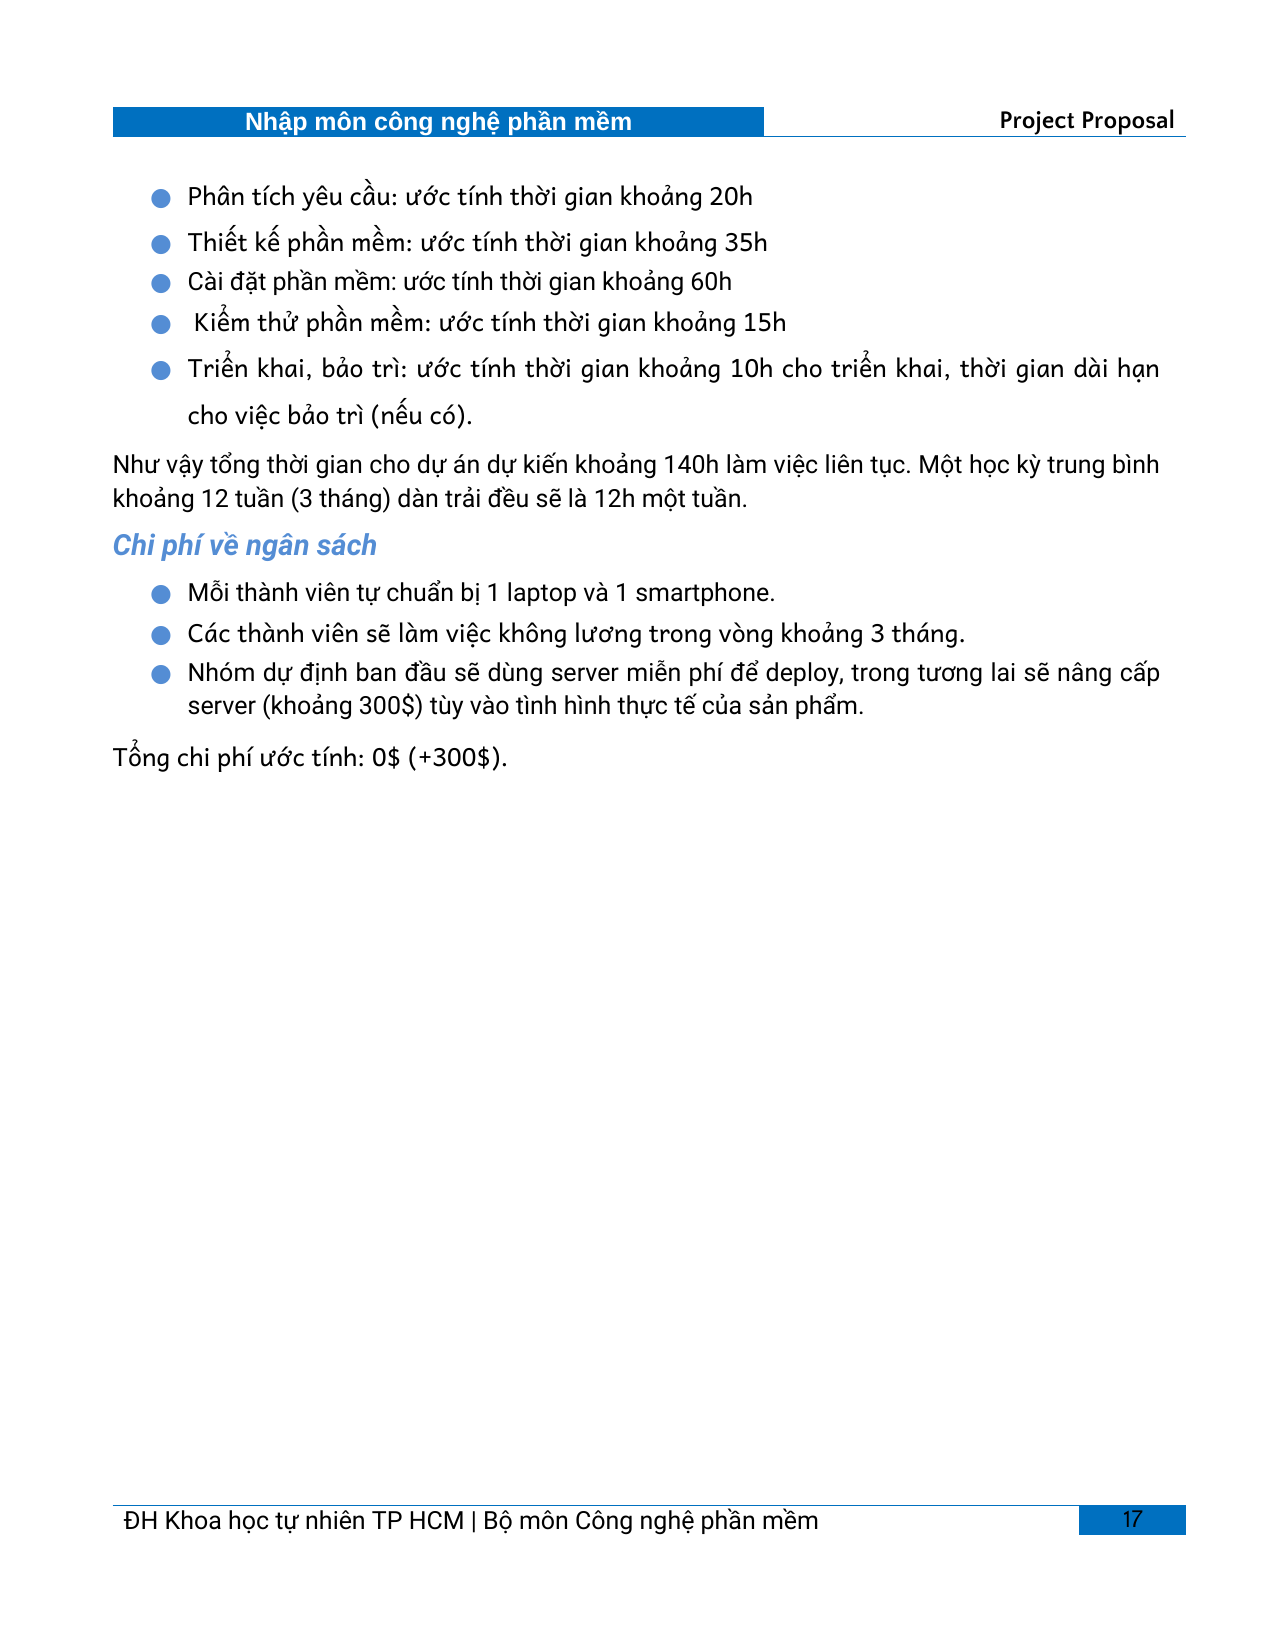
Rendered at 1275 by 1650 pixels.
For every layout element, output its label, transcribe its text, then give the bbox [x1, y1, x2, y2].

list Nhóm dự định ban đầu sẽ dùng server miễn phí để deploy, trong tương lai sẽ nâng cấp server (khoảng 300$) tùy vào tình hình thực tế của sản phẩm. [150, 658, 1162, 721]
list Cài đặt phần mềm: ước tính thời gian khoảng 60h [150, 267, 1162, 297]
list Mỗi thành viên tự chuẩn bị 1 laptop và 1 smartphone. [150, 578, 1162, 607]
text Chi phí về ngân sách [112, 528, 1162, 562]
text Như vậy tổng thời gian cho dự án dự kiến khoảng 140h làm việc liên tục. Một học kỳ trung bình khoảng 12 tuần (3 tháng) dàn trải đều sẽ là 12h một tuần. [112, 451, 1162, 513]
